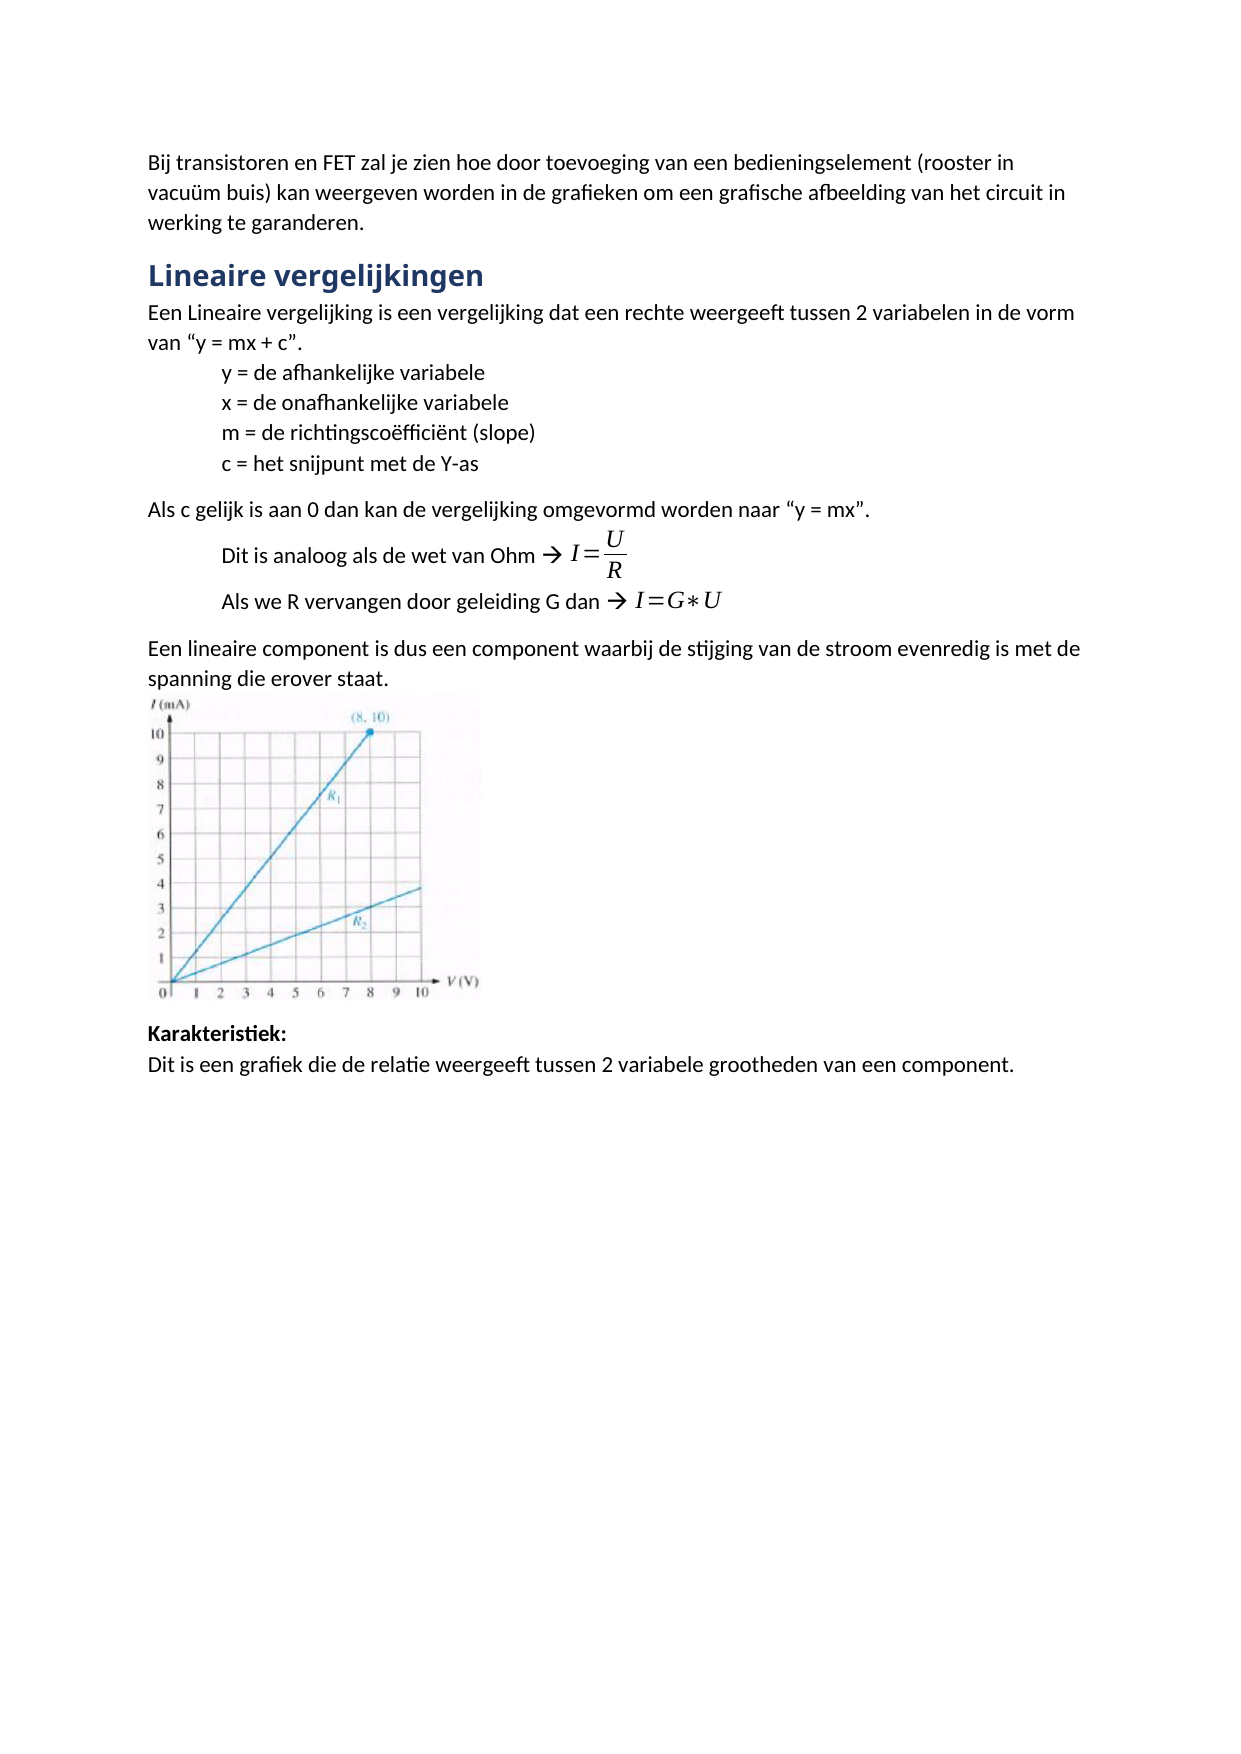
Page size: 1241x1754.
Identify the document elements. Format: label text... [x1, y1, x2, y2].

text Als c gelijk is aan 0 dan kan de vergelijking omgevormd worden naar “y = mx”. Dit is analoog als de wet van Ohm Als we R vervangen door geleiding G dan [148, 496, 1093, 615]
text Een Lineaire vergelijking is een vergelijking dat een rechte weergeeft tussen 2 variabelen in de vorm van “y = mx + c”. y = de afhankelijke variabele x = de onafhankelijke variabele m = de richtingscoëfficiënt (slope) c = het snijpunt met de Y-as [148, 298, 1093, 477]
picture [147, 694, 482, 1001]
text Bij transistoren en FET zal je zien hoe door toevoeging van een bedieningselement (rooster in vacuüm buis) kan weergeven worden in de grafieken om een grafische afbeelding van het circuit in werking te garanderen. [148, 148, 1093, 236]
subtitle Lineaire vergelijkingen [148, 255, 1093, 294]
text Karakteristiek: Dit is een grafiek die de relatie weergeeft tussen 2 variabele grootheden van een component. [148, 1019, 1093, 1078]
